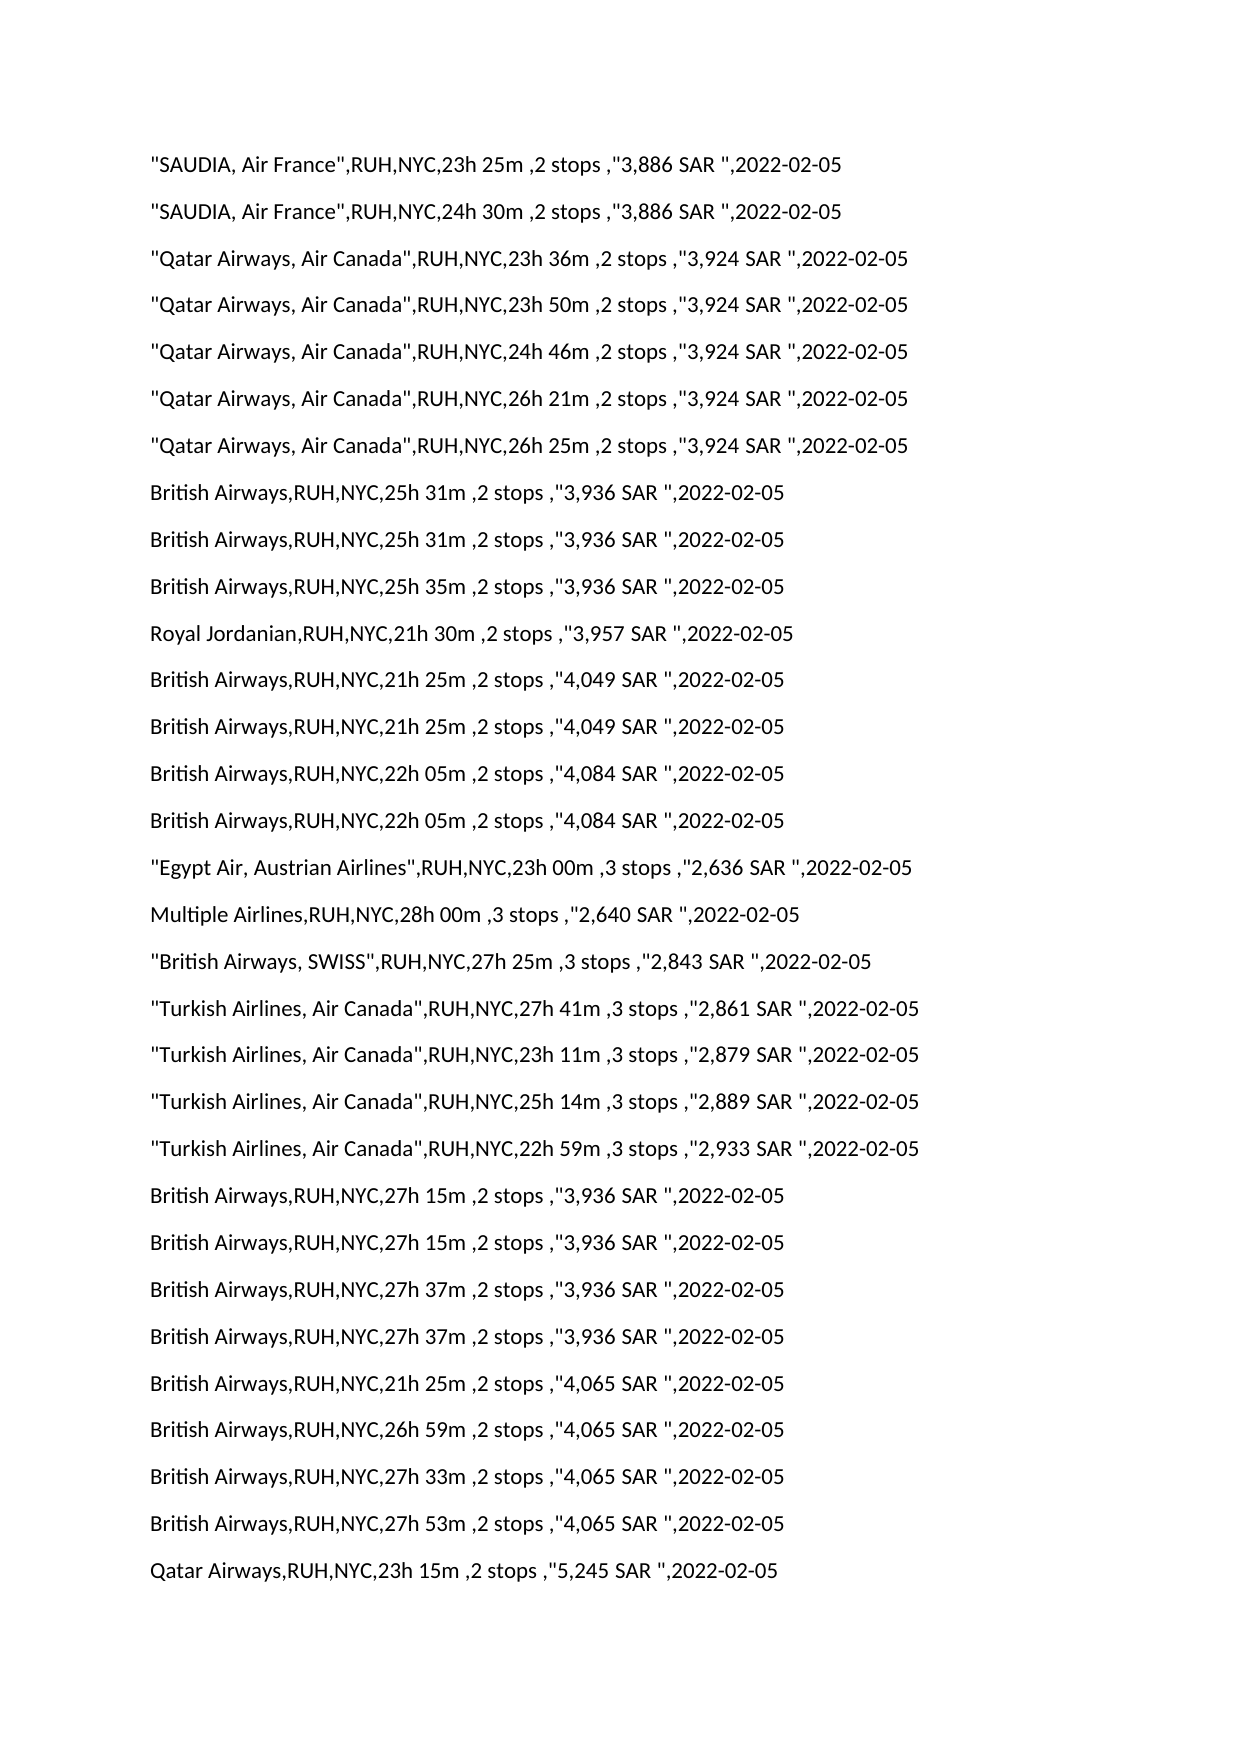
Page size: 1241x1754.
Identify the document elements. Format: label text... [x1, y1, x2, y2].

text "Turkish Airlines, Air Canada",RUH,NYC,22h 59m ,3 stops ,"2,933 SAR ",2022-02-05 [150, 1134, 1090, 1162]
text "Egypt Air, Austrian Airlines",RUH,NYC,23h 00m ,3 stops ,"2,636 SAR ",2022-02-05 [150, 853, 1090, 881]
text "SAUDIA, Air France",RUH,NYC,24h 30m ,2 stops ,"3,886 SAR ",2022-02-05 [150, 197, 1090, 225]
text Qatar Airways,RUH,NYC,23h 15m ,2 stops ,"5,245 SAR ",2022-02-05 [150, 1556, 1090, 1584]
text British Airways,RUH,NYC,27h 15m ,2 stops ,"3,936 SAR ",2022-02-05 [150, 1181, 1090, 1209]
text "Turkish Airlines, Air Canada",RUH,NYC,23h 11m ,3 stops ,"2,879 SAR ",2022-02-05 [150, 1041, 1090, 1069]
text "Qatar Airways, Air Canada",RUH,NYC,23h 50m ,2 stops ,"3,924 SAR ",2022-02-05 [150, 291, 1090, 319]
text British Airways,RUH,NYC,26h 59m ,2 stops ,"4,065 SAR ",2022-02-05 [150, 1416, 1090, 1444]
text "Qatar Airways, Air Canada",RUH,NYC,23h 36m ,2 stops ,"3,924 SAR ",2022-02-05 [150, 244, 1090, 272]
text "Qatar Airways, Air Canada",RUH,NYC,26h 21m ,2 stops ,"3,924 SAR ",2022-02-05 [150, 384, 1090, 412]
text "Turkish Airlines, Air Canada",RUH,NYC,25h 14m ,3 stops ,"2,889 SAR ",2022-02-05 [150, 1087, 1090, 1116]
text British Airways,RUH,NYC,21h 25m ,2 stops ,"4,065 SAR ",2022-02-05 [150, 1369, 1090, 1397]
text British Airways,RUH,NYC,25h 31m ,2 stops ,"3,936 SAR ",2022-02-05 [150, 525, 1090, 553]
text British Airways,RUH,NYC,27h 37m ,2 stops ,"3,936 SAR ",2022-02-05 [150, 1322, 1090, 1350]
text British Airways,RUH,NYC,25h 31m ,2 stops ,"3,936 SAR ",2022-02-05 [150, 478, 1090, 506]
text British Airways,RUH,NYC,21h 25m ,2 stops ,"4,049 SAR ",2022-02-05 [150, 666, 1090, 694]
text Royal Jordanian,RUH,NYC,21h 30m ,2 stops ,"3,957 SAR ",2022-02-05 [150, 619, 1090, 647]
text British Airways,RUH,NYC,27h 53m ,2 stops ,"4,065 SAR ",2022-02-05 [150, 1509, 1090, 1537]
text British Airways,RUH,NYC,27h 15m ,2 stops ,"3,936 SAR ",2022-02-05 [150, 1228, 1090, 1256]
text British Airways,RUH,NYC,25h 35m ,2 stops ,"3,936 SAR ",2022-02-05 [150, 572, 1090, 600]
text British Airways,RUH,NYC,21h 25m ,2 stops ,"4,049 SAR ",2022-02-05 [150, 712, 1090, 741]
text "SAUDIA, Air France",RUH,NYC,23h 25m ,2 stops ,"3,886 SAR ",2022-02-05 [150, 150, 1090, 178]
text British Airways,RUH,NYC,27h 37m ,2 stops ,"3,936 SAR ",2022-02-05 [150, 1275, 1090, 1303]
text British Airways,RUH,NYC,22h 05m ,2 stops ,"4,084 SAR ",2022-02-05 [150, 806, 1090, 834]
text British Airways,RUH,NYC,22h 05m ,2 stops ,"4,084 SAR ",2022-02-05 [150, 759, 1090, 787]
text British Airways,RUH,NYC,27h 33m ,2 stops ,"4,065 SAR ",2022-02-05 [150, 1462, 1090, 1491]
text "Qatar Airways, Air Canada",RUH,NYC,24h 46m ,2 stops ,"3,924 SAR ",2022-02-05 [150, 337, 1090, 366]
text Multiple Airlines,RUH,NYC,28h 00m ,3 stops ,"2,640 SAR ",2022-02-05 [150, 900, 1090, 928]
text "Qatar Airways, Air Canada",RUH,NYC,26h 25m ,2 stops ,"3,924 SAR ",2022-02-05 [150, 431, 1090, 459]
text "Turkish Airlines, Air Canada",RUH,NYC,27h 41m ,3 stops ,"2,861 SAR ",2022-02-05 [150, 994, 1090, 1022]
text "British Airways, SWISS",RUH,NYC,27h 25m ,3 stops ,"2,843 SAR ",2022-02-05 [150, 947, 1090, 975]
